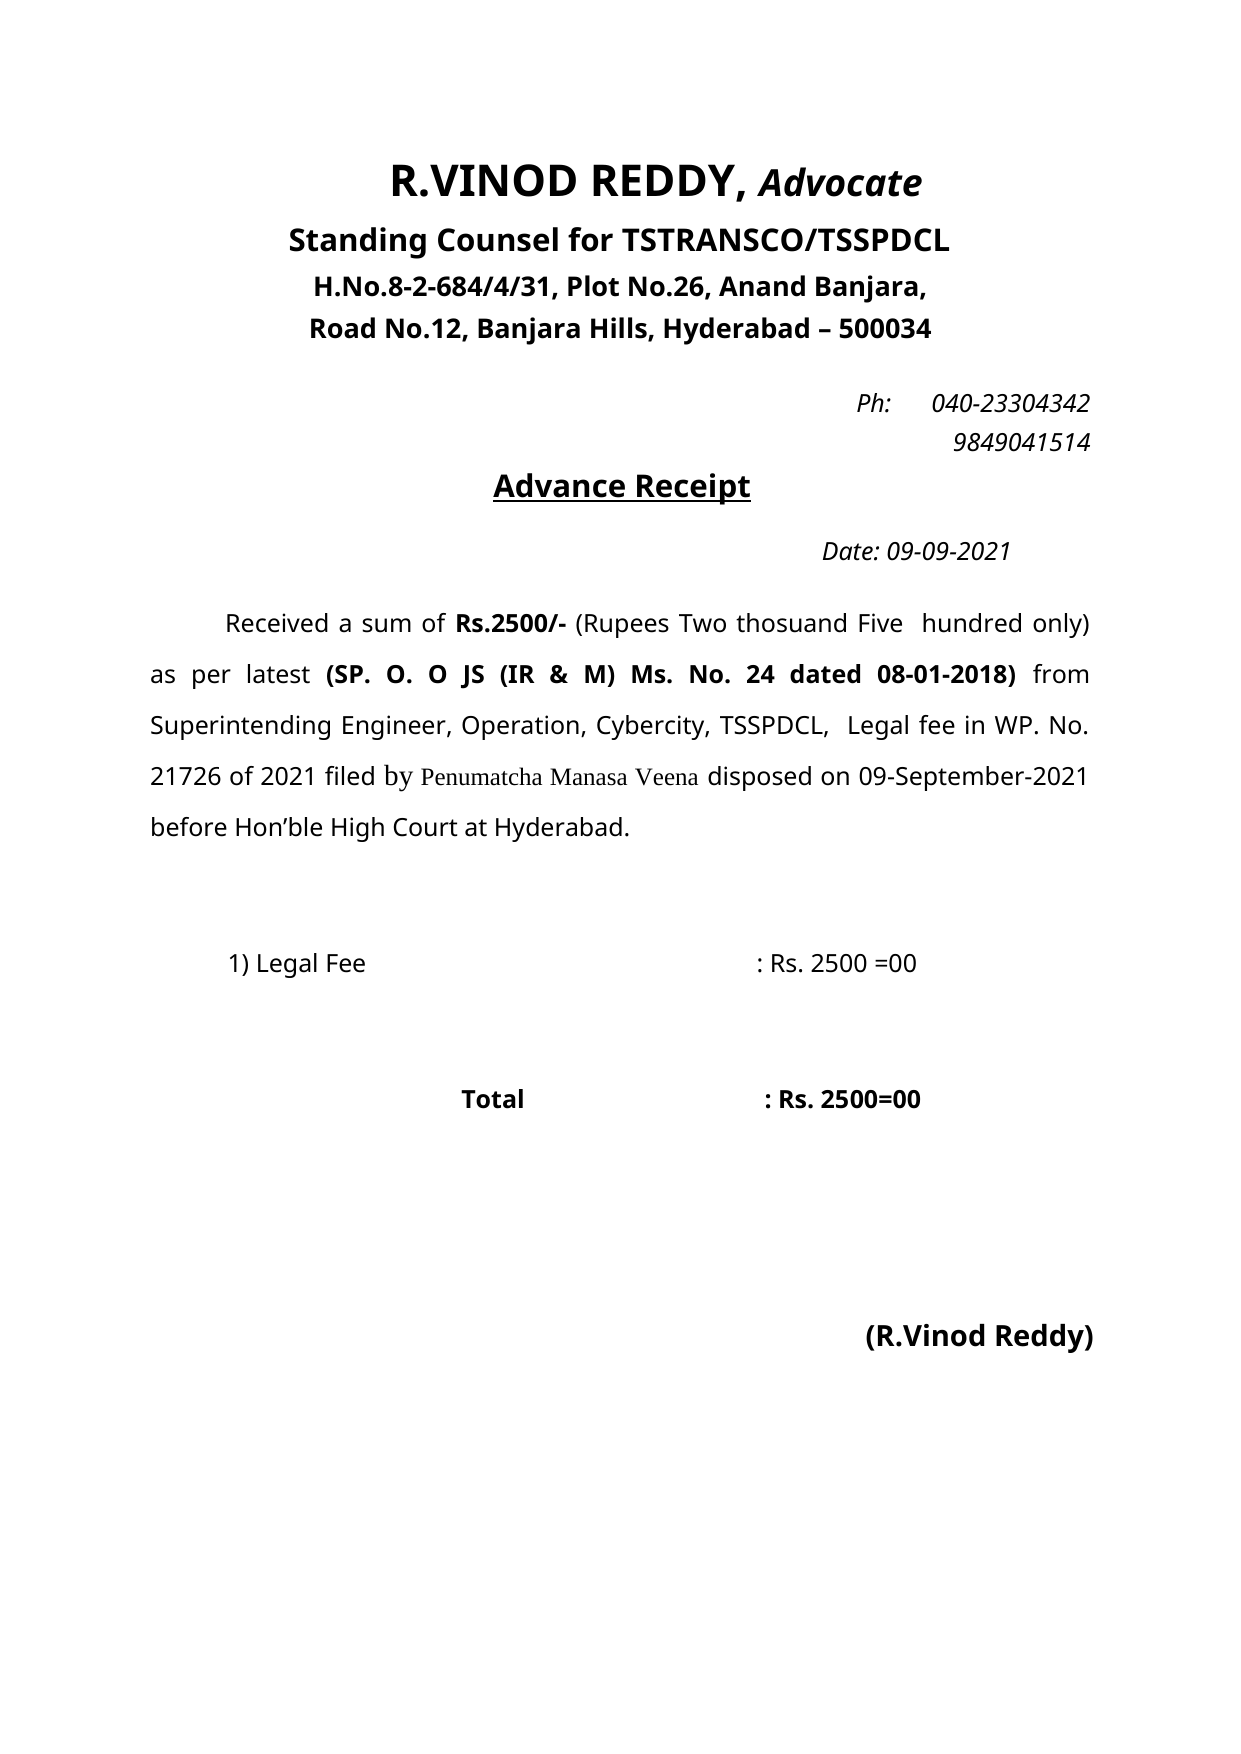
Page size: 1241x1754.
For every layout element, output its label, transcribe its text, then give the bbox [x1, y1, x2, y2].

text 1) Legal Fee : Rs. 2500 =00 [227, 946, 975, 980]
text Advance Receipt [150, 463, 1094, 506]
text 9849041514 [150, 424, 1090, 458]
text Standing Counsel for TSTRANSCO/TSSPDCL [227, 218, 1012, 261]
text (R.Vinod Reddy) [677, 1315, 1094, 1355]
text Date: 09-09-2021 [227, 533, 1012, 567]
text R.VINOD REDDY, Advocate [227, 150, 1012, 209]
text H.No.8-2-684/4/31, Plot No.26, Anand Banjara, [150, 267, 1090, 304]
text Total : Rs. 2500=00 [227, 1082, 975, 1116]
text Received a sum of Rs.2500/- (Rupees Two thosuand Five hundred only) as per latest (SP. O. O JS (IR & M) Ms. No. 24 dated 08-01-2018) from Superintending Engineer, Operation, Cybercity, TSSPDCL, Legal fee in WP. No. 21726 of 2021 filed by Penumatcha Manasa Veena disposed on 09-September-2021 before Hon’ble High Court at Hyderabad. [150, 605, 1090, 844]
text Ph: 040-23304342 [150, 385, 1090, 419]
text Road No.12, Banjara Hills, Hyderabad – 500034 [150, 310, 1090, 347]
